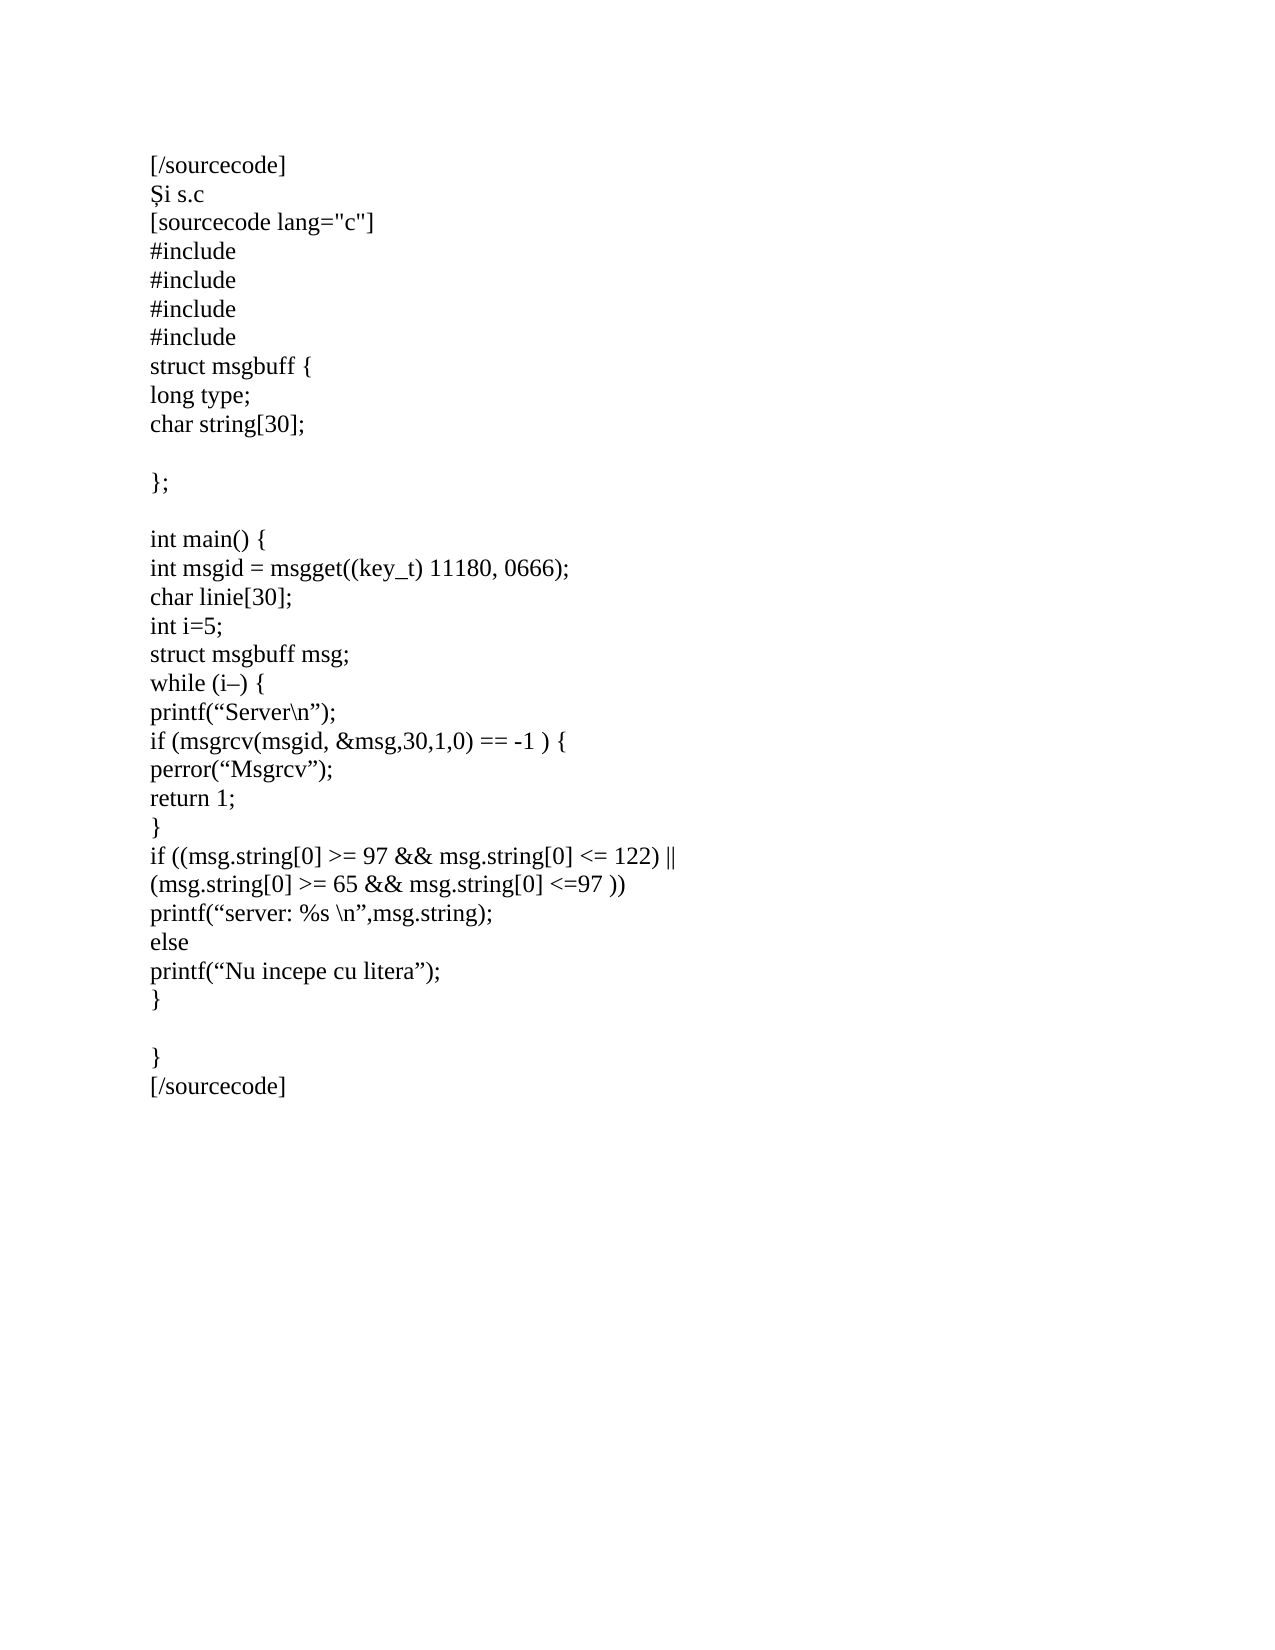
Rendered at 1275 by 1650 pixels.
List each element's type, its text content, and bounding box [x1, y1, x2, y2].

text int main() { int msgid = msgget((key_t) 11180, 0666); char linie[30]; int i=5; struct msgbuff msg; while (i–) { printf(“Server\n”); if (msgrcv(msgid, &msg,30,1,0) == -1 ) { perror(“Msgrcv”); return 1; } if ((msg.string[0] >= 97 && msg.string[0] <= 122) || (msg.string[0] >= 65 && msg.string[0] <=97 )) printf(“server: %s \n”,msg.string); else printf(“Nu incepe cu litera”); } [150, 524, 1125, 1013]
text } [/sourcecode] [150, 1042, 1125, 1100]
text }; [150, 467, 1125, 495]
text [/sourcecode] Și s.c [sourcecode lang="c"] #include #include #include #include struct msgbuff { long type; char string[30]; [150, 150, 1125, 437]
